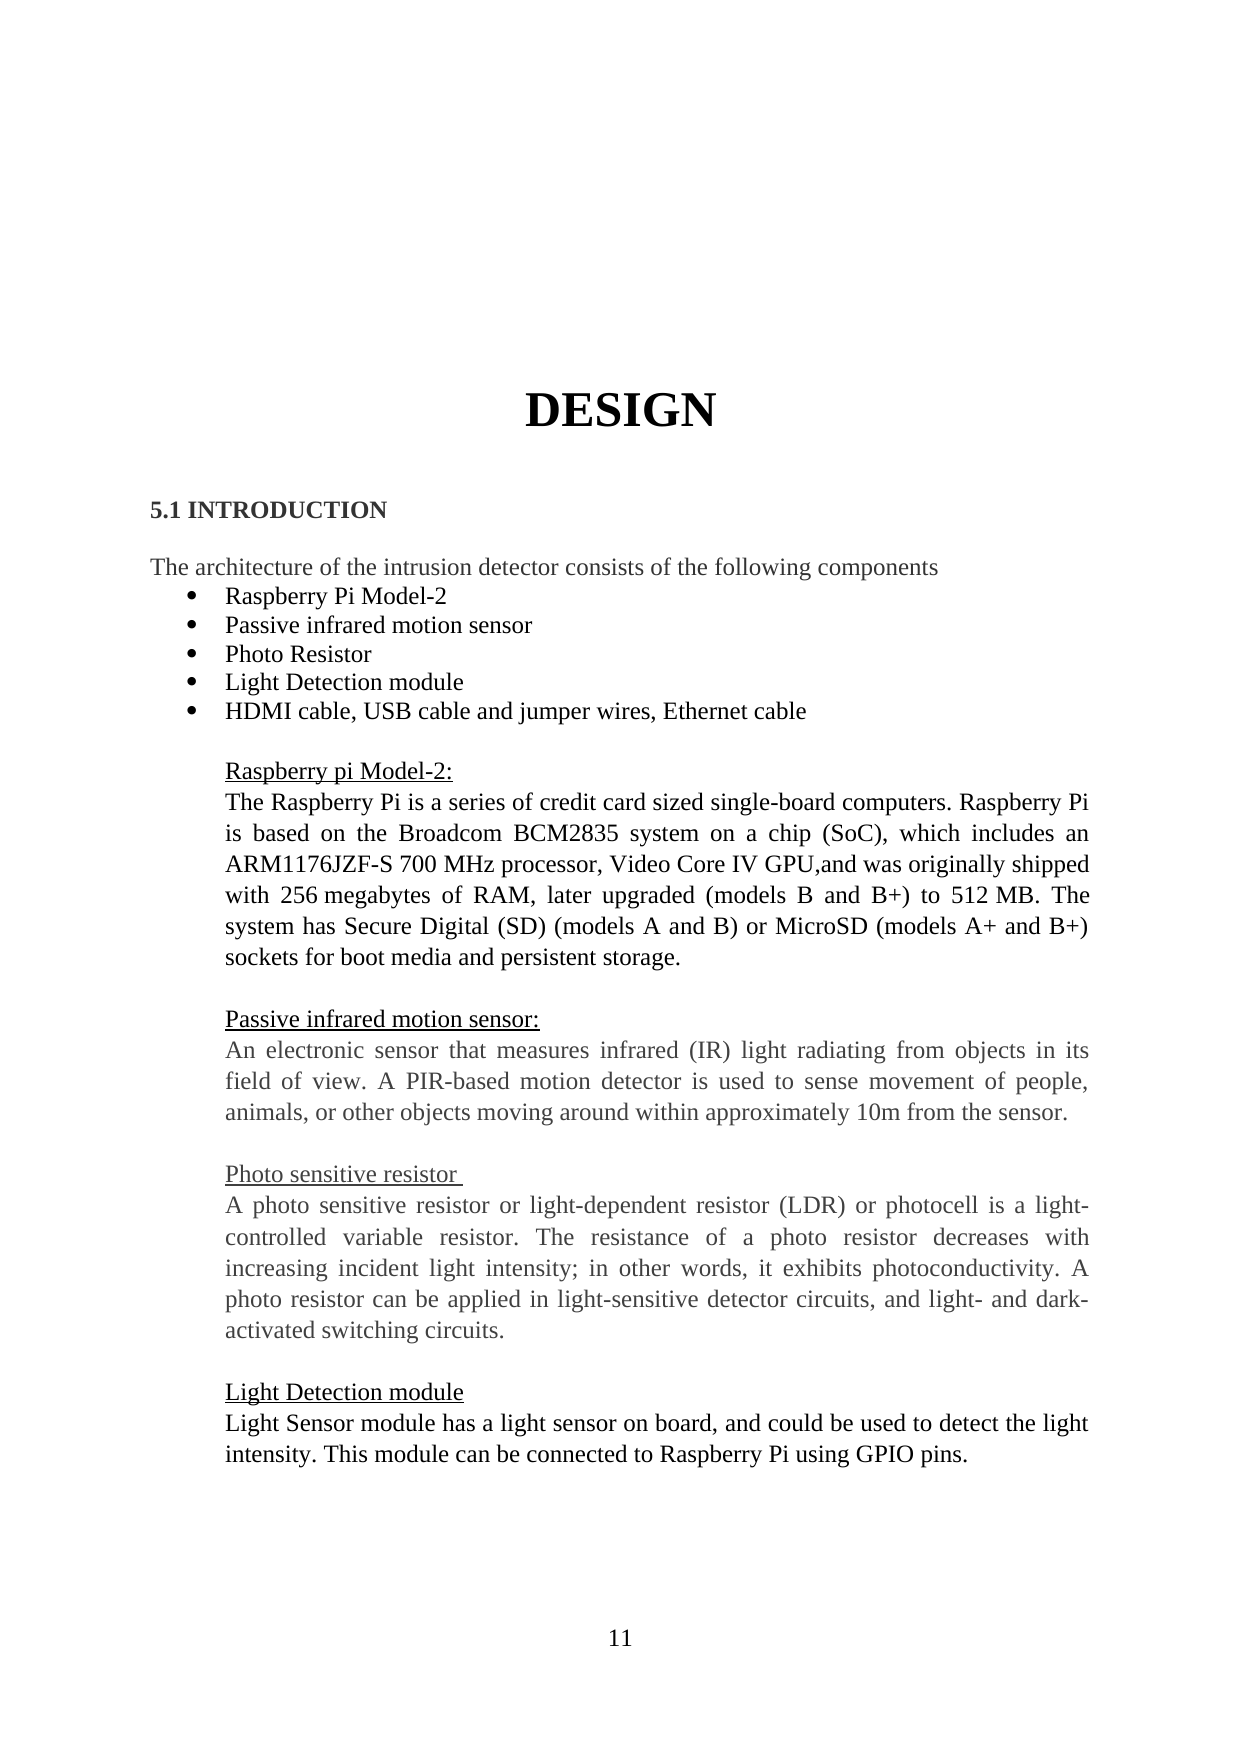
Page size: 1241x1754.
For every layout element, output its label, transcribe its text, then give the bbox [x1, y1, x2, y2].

list HDMI cable, USB cable and jumper wires, Ethernet cable [187, 696, 1090, 725]
text The Raspberry Pi is a series of credit card sized single-board computers. Raspberry Pi is based on the Broadcom BCM2835 system on a chip (SoC), which includes an ARM1176JZF-S 700 MHz processor, Video Core IV GPU,and was originally shipped with 256 megabytes of RAM, later upgraded (models B and B+) to 512 MB. The system has Secure Digital (SD) (models A and B) or MicroSD (models A+ and B+) sockets for boot media and persistent storage. [225, 787, 1090, 971]
text An electronic sensor that measures infrared (IR) light radiating from objects in its field of view. A PIR-based motion detector is used to sense movement of people, animals, or other objects moving around within approximately 10m from the sensor. [225, 1035, 1090, 1126]
text Light Detection module [225, 1377, 1090, 1406]
text Passive infrared motion sensor: [225, 1004, 1090, 1033]
text Photo sensitive resistor [225, 1159, 1090, 1188]
text A photo sensitive resistor or light-dependent resistor (LDR) or photocell is a light-controlled variable resistor. The resistance of a photo resistor decreases with increasing incident light intensity; in other words, it exhibits photoconductivity. A photo resistor can be applied in light-sensitive detector circuits, and light- and dark-activated switching circuits. [225, 1191, 1090, 1343]
list Passive infrared motion sensor [187, 610, 1090, 639]
text The architecture of the intrusion detector consists of the following components [150, 552, 1090, 581]
text 5.1 INTRODUCTION [150, 495, 1090, 524]
list Light Detection module [187, 667, 1090, 696]
text Light Sensor module has a light sensor on board, and could be used to detect the light intensity. This module can be connected to Raspberry Pi using GPIO pins. [225, 1408, 1090, 1468]
text Raspberry pi Model-2: [225, 756, 1090, 785]
list Raspberry Pi Model-2 [187, 581, 1090, 610]
list Photo Resistor [187, 639, 1090, 667]
text DESIGN [450, 380, 1090, 437]
